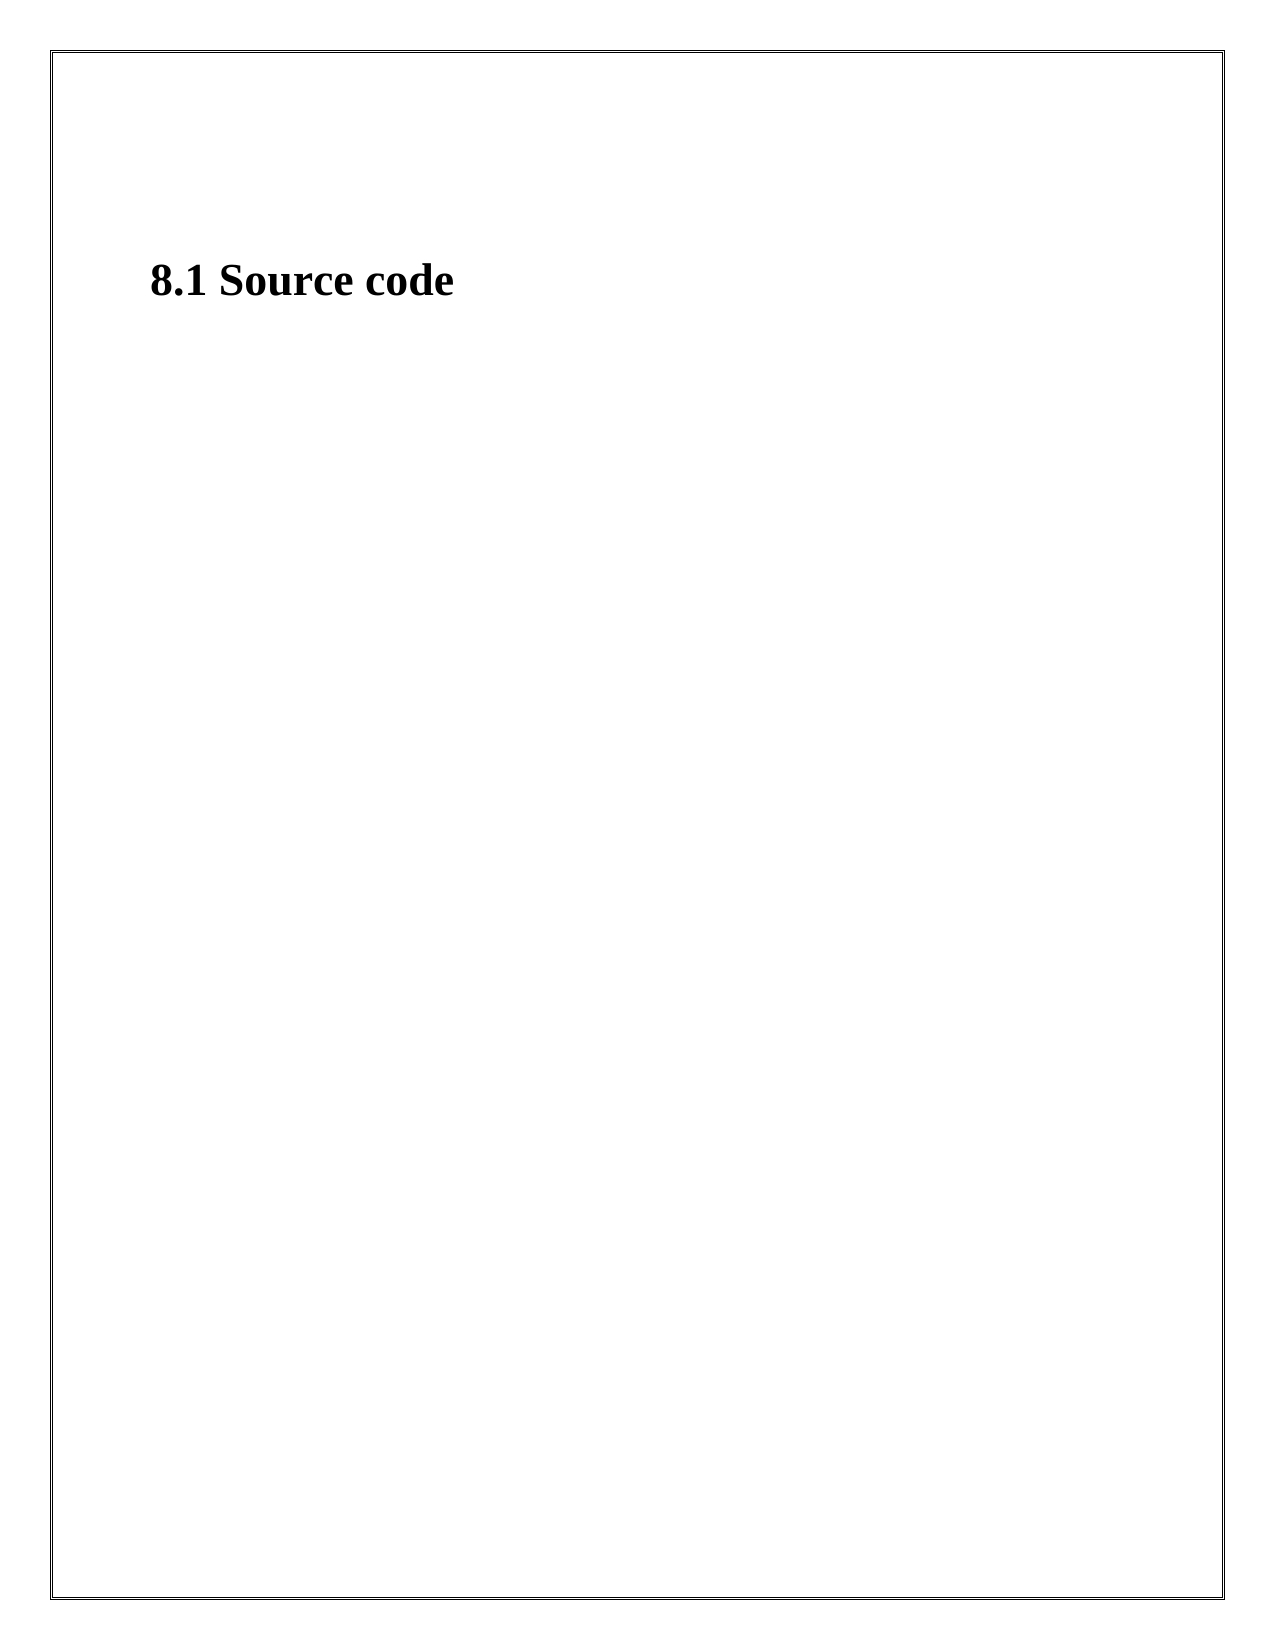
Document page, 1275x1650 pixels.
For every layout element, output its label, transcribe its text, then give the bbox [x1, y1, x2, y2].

text 8.1 Source code [150, 252, 1125, 305]
